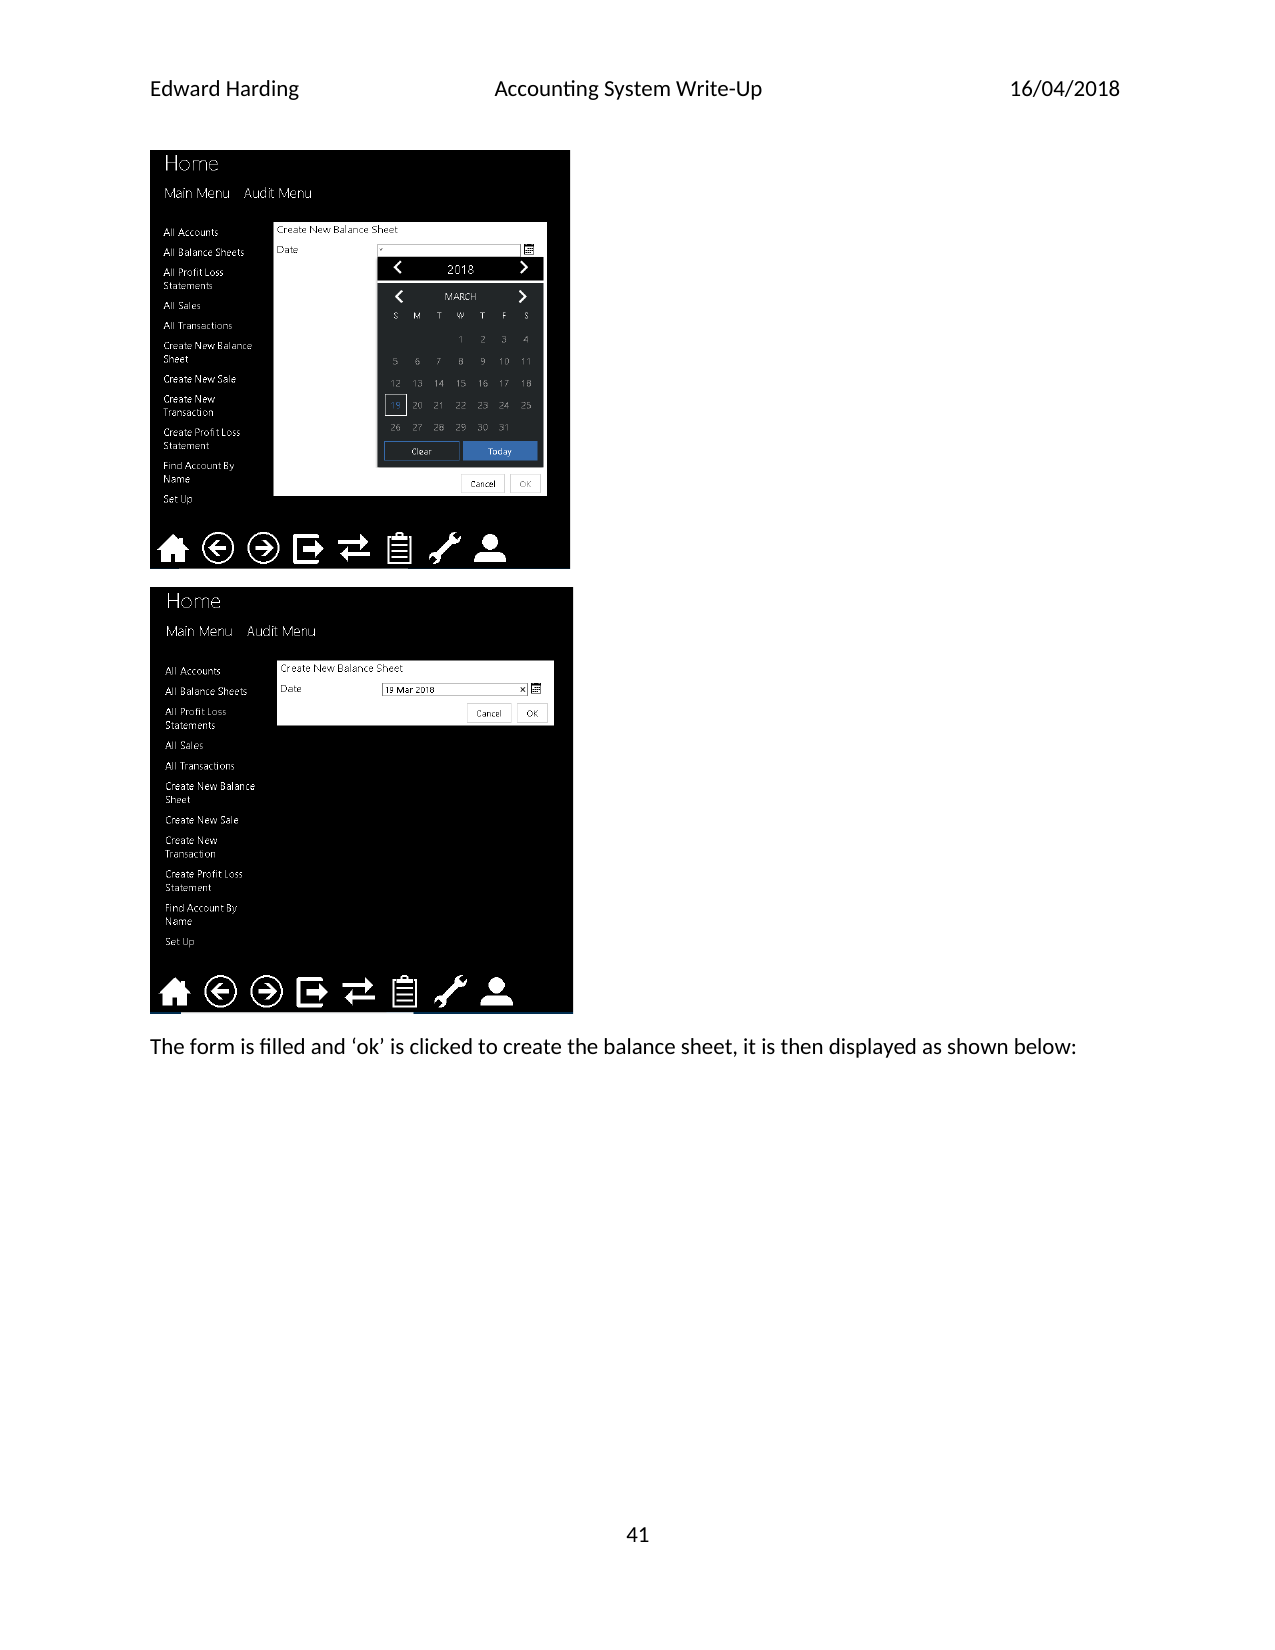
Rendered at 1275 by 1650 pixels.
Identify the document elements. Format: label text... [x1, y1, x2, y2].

picture [150, 150, 571, 569]
picture [150, 587, 574, 1014]
text The form is filled and ‘ok’ is clicked to create the balance sheet, it is then displayed as shown below: [150, 1032, 1125, 1061]
